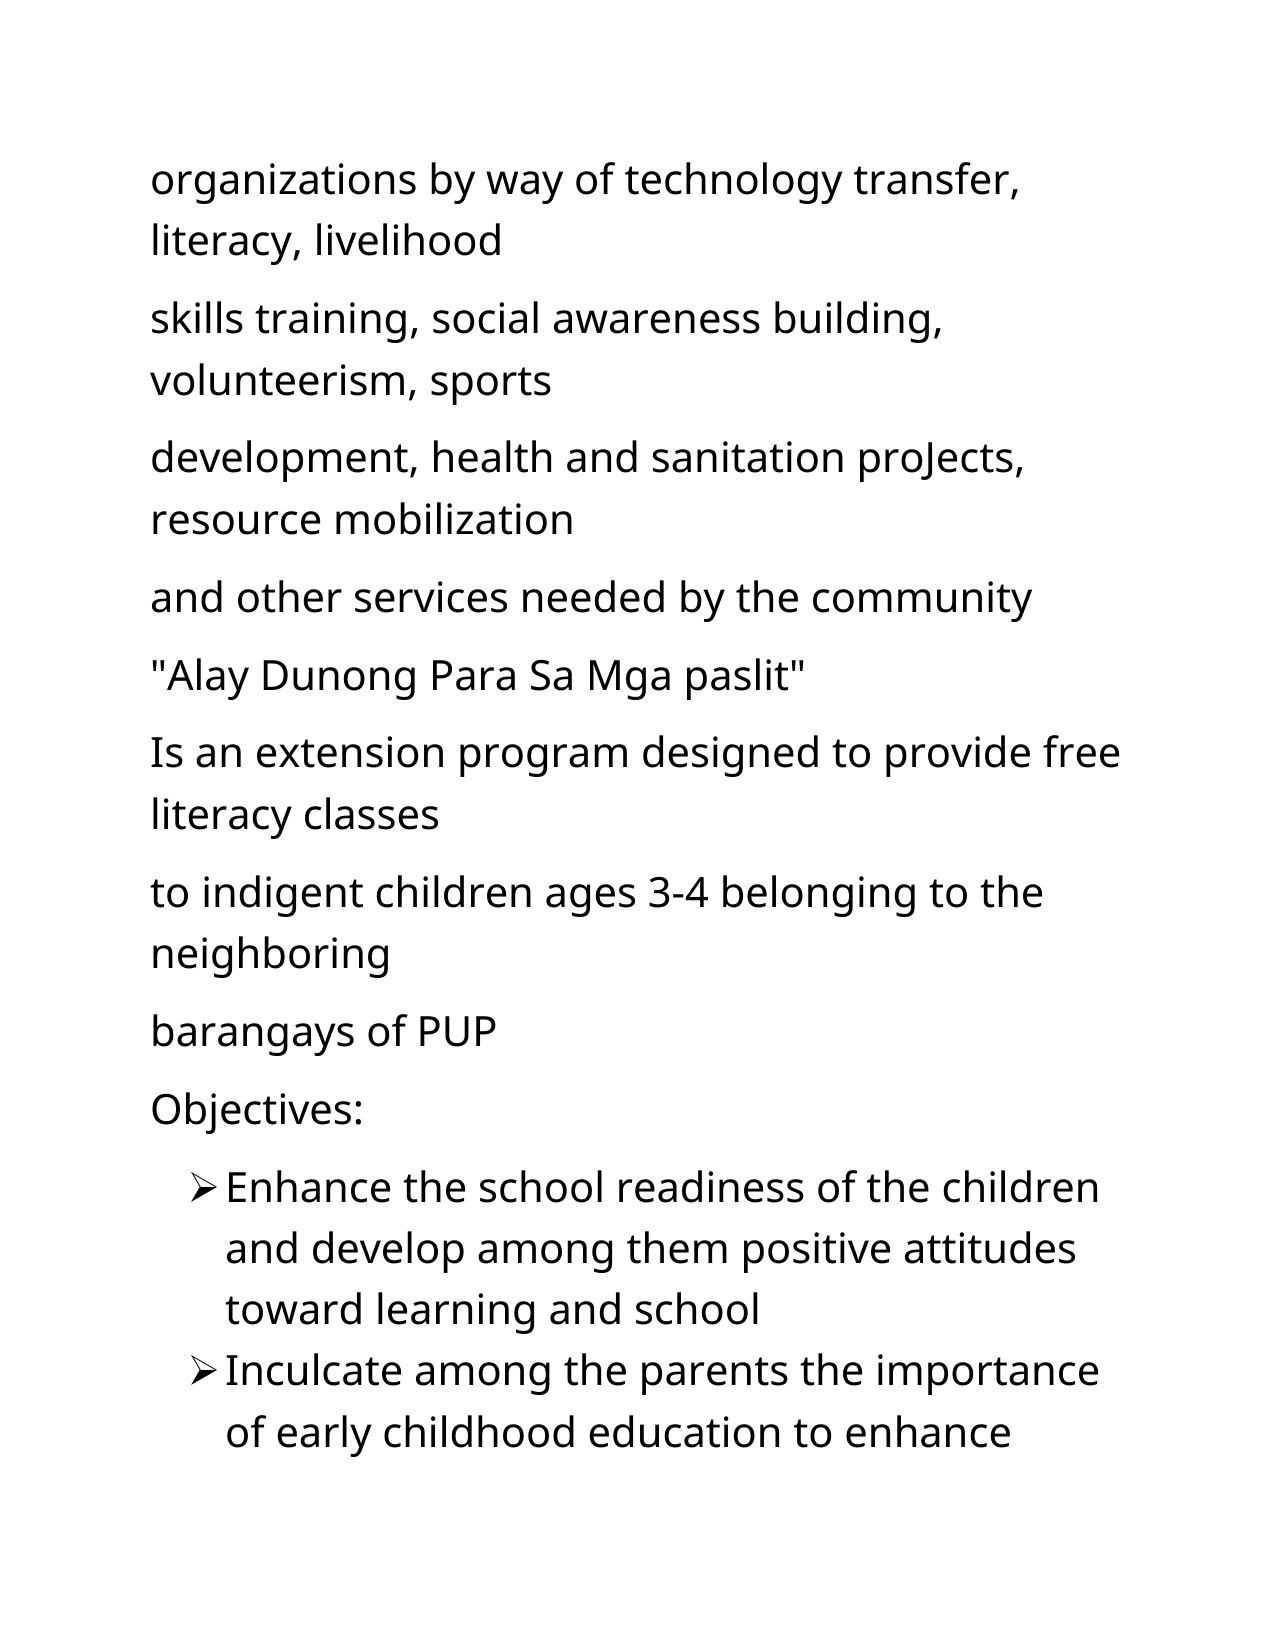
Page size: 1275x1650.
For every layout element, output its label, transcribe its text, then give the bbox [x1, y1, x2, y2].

text and other services needed by the community [150, 567, 1125, 624]
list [187, 1341, 1125, 1459]
text to indigent children ages 3-4 belonging to the neighboring [150, 862, 1125, 981]
text barangays of PUP [150, 1002, 1125, 1058]
text Objectives: [150, 1079, 1125, 1136]
text organizations by way of technology transfer, literacy, livelihood [150, 150, 1125, 268]
text skills training, social awareness building, volunteerism, sports [150, 289, 1125, 407]
text "Alay Dunong Para Sa Mga paslit" [150, 645, 1125, 702]
list Enhance the school readiness of the children and develop among them positive attitudes toward learning and school [187, 1157, 1125, 1337]
text Is an extension program designed to provide free literacy classes [150, 723, 1125, 841]
text development, health and sanitation proJects, resource mobilization [150, 428, 1125, 546]
